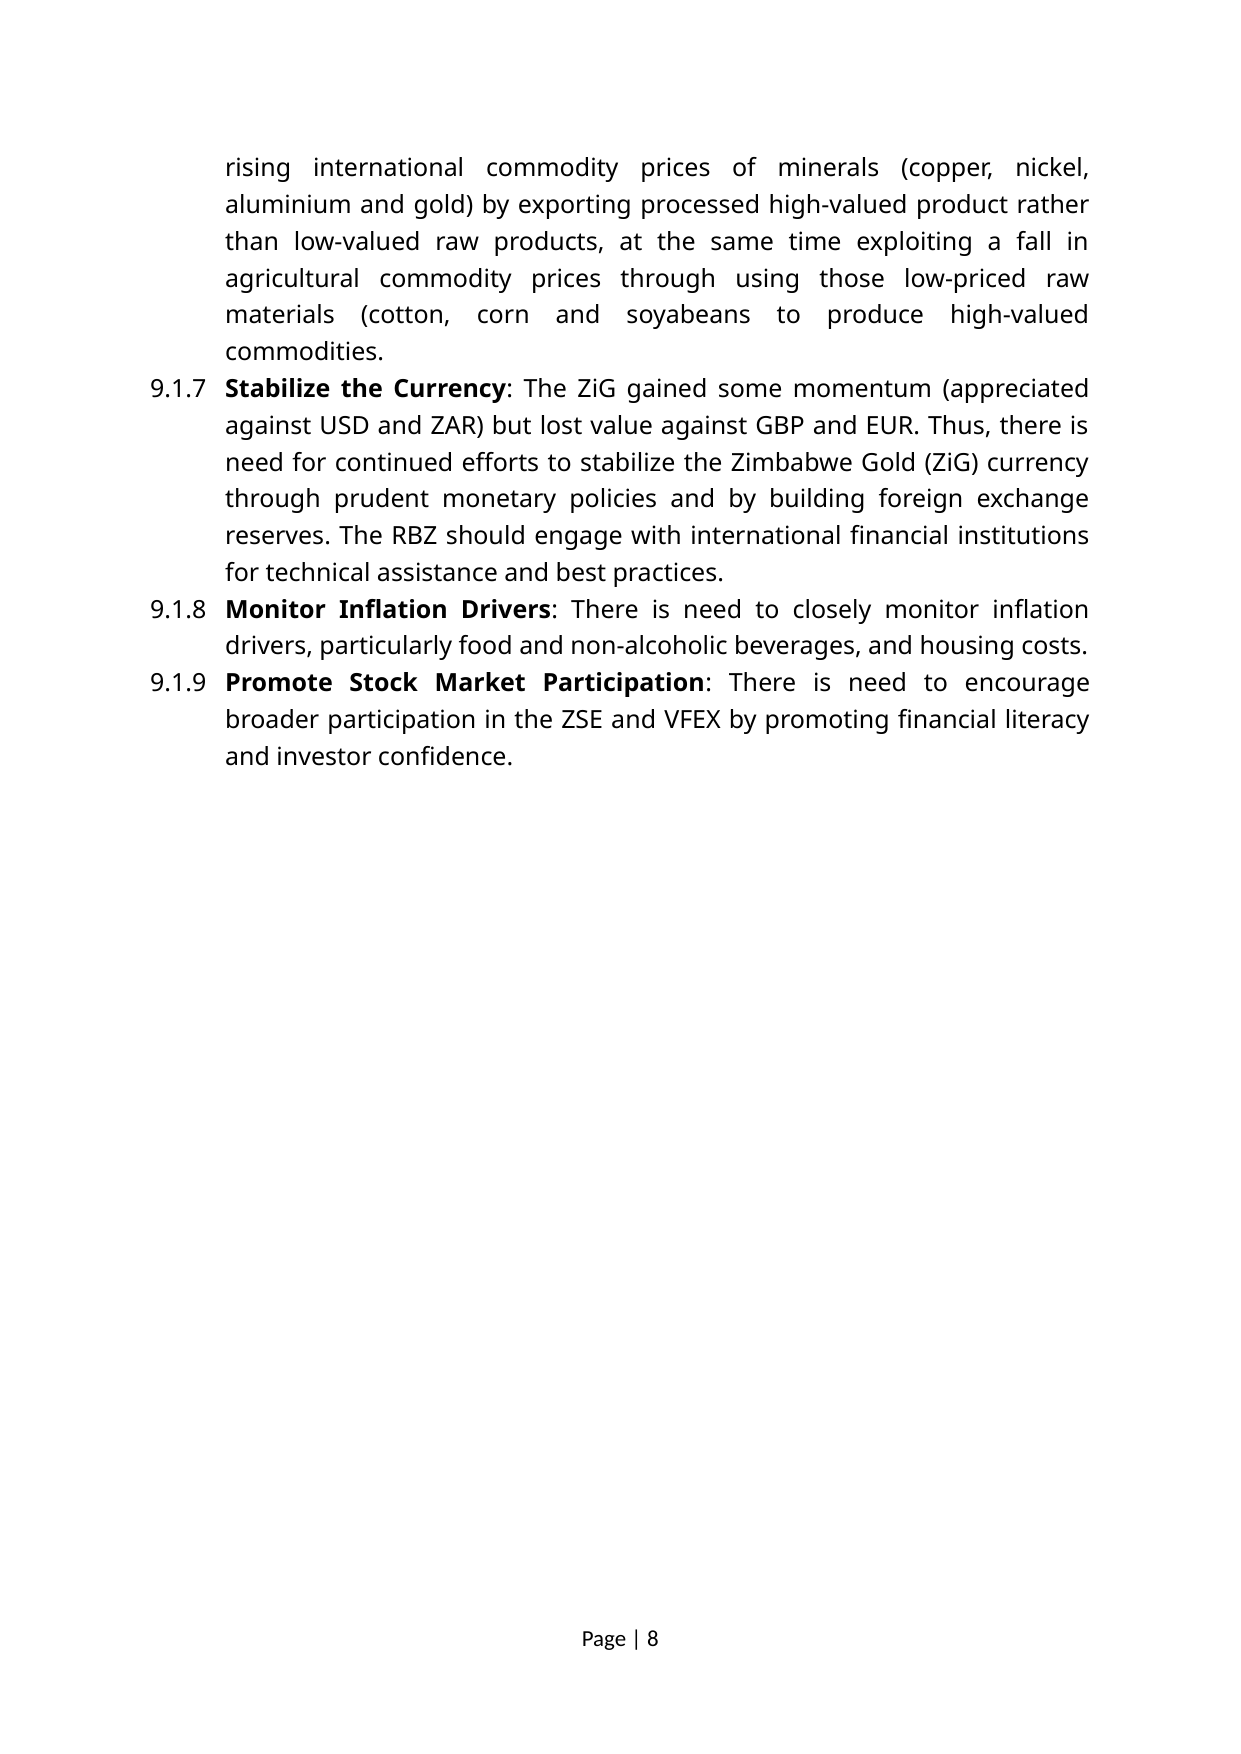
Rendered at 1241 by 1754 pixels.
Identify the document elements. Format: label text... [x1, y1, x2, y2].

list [150, 150, 1090, 368]
list Stabilize the Currency: The ZiG gained some momentum (appreciated against USD and ZAR) but lost value against GBP and EUR. Thus, there is need for continued efforts to stabilize the Zimbabwe Gold (ZiG) currency through prudent monetary policies and by building foreign exchange reserves. The RBZ should engage with international financial institutions for technical assistance and best practices. [150, 371, 1090, 588]
list Promote Stock Market Participation: There is need to encourage broader participation in the ZSE and VFEX by promoting financial literacy and investor confidence. [150, 665, 1090, 772]
list Monitor Inflation Drivers: There is need to closely monitor inflation drivers, particularly food and non-alcoholic beverages, and housing costs. [150, 591, 1090, 662]
